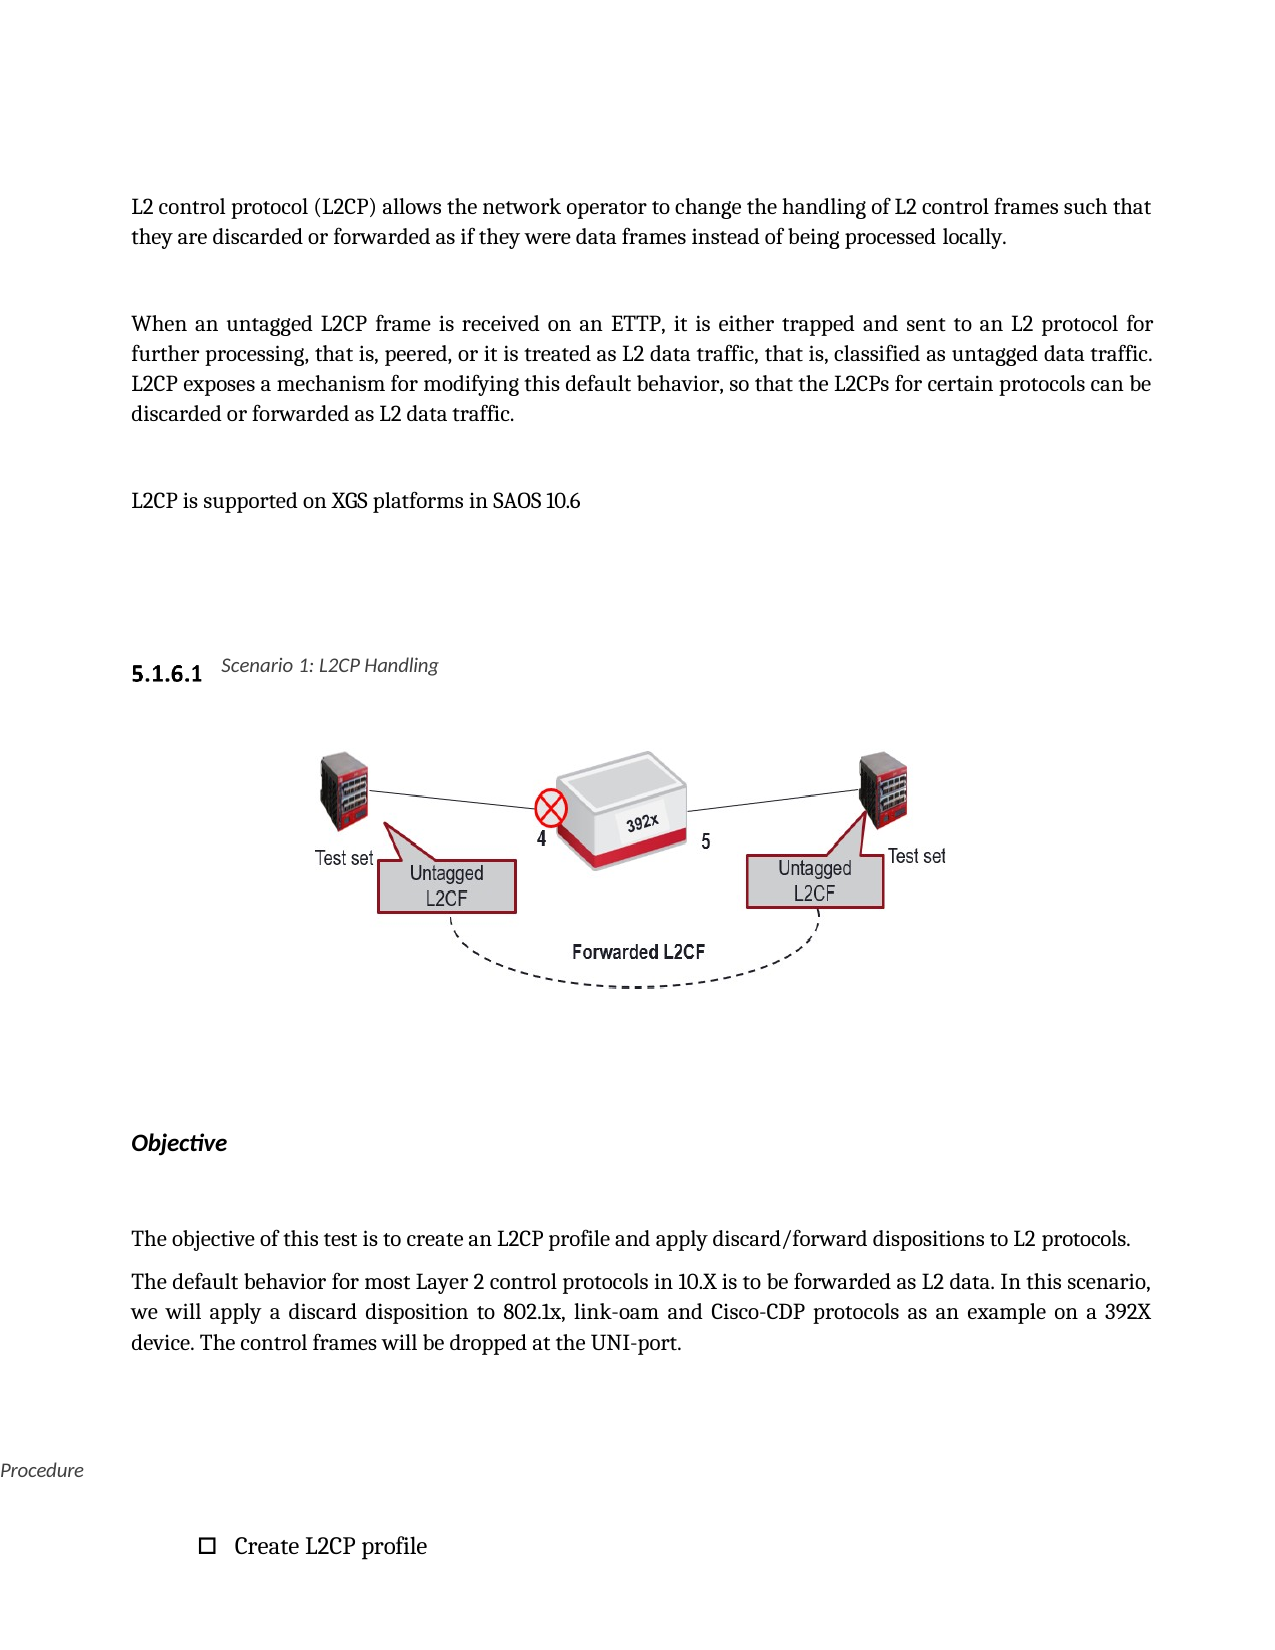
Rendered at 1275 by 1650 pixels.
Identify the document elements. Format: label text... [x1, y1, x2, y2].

text The default behavior for most Layer 2 control protocols in 10.X is to be forwarded as L2 data. In this scenario, we will apply a discard disposition to 802.1x, link-oam and Cisco-CDP protocols as an example on a 392X device. The control frames will be dropped at the UNI-port. [131, 1269, 1153, 1356]
text The objective of this test is to create an L2CP profile and apply discard/forward dispositions to L2 protocols. [131, 1226, 1153, 1252]
text When an untagged L2CP frame is received on an ETTP, it is either trapped and sent to an L2 protocol for further processing, that is, peered, or it is treated as L2 data traffic, that is, classified as untagged data traffic. L2CP exposes a mechanism for modifying this default behavior, so that the L2CPs for certain protocols can be discarded or forwarded as L2 data traffic. [131, 311, 1153, 427]
text L2CP is supported on XGS platforms in SAOS 10.6 [131, 488, 1275, 514]
list Create L2CP profile [197, 1532, 1275, 1561]
picture [132, 665, 202, 682]
subtitle Procedure [0, 1457, 1275, 1483]
subtitle Scenario 1: L2CP Handling [221, 652, 1275, 678]
text L2 control protocol (L2CP) allows the network operator to change the handling of L2 control frames such that they are discarded or forwarded as if they were data frames instead of being processed locally. [131, 193, 1153, 250]
text Objective [131, 1128, 1275, 1158]
picture [315, 748, 946, 989]
